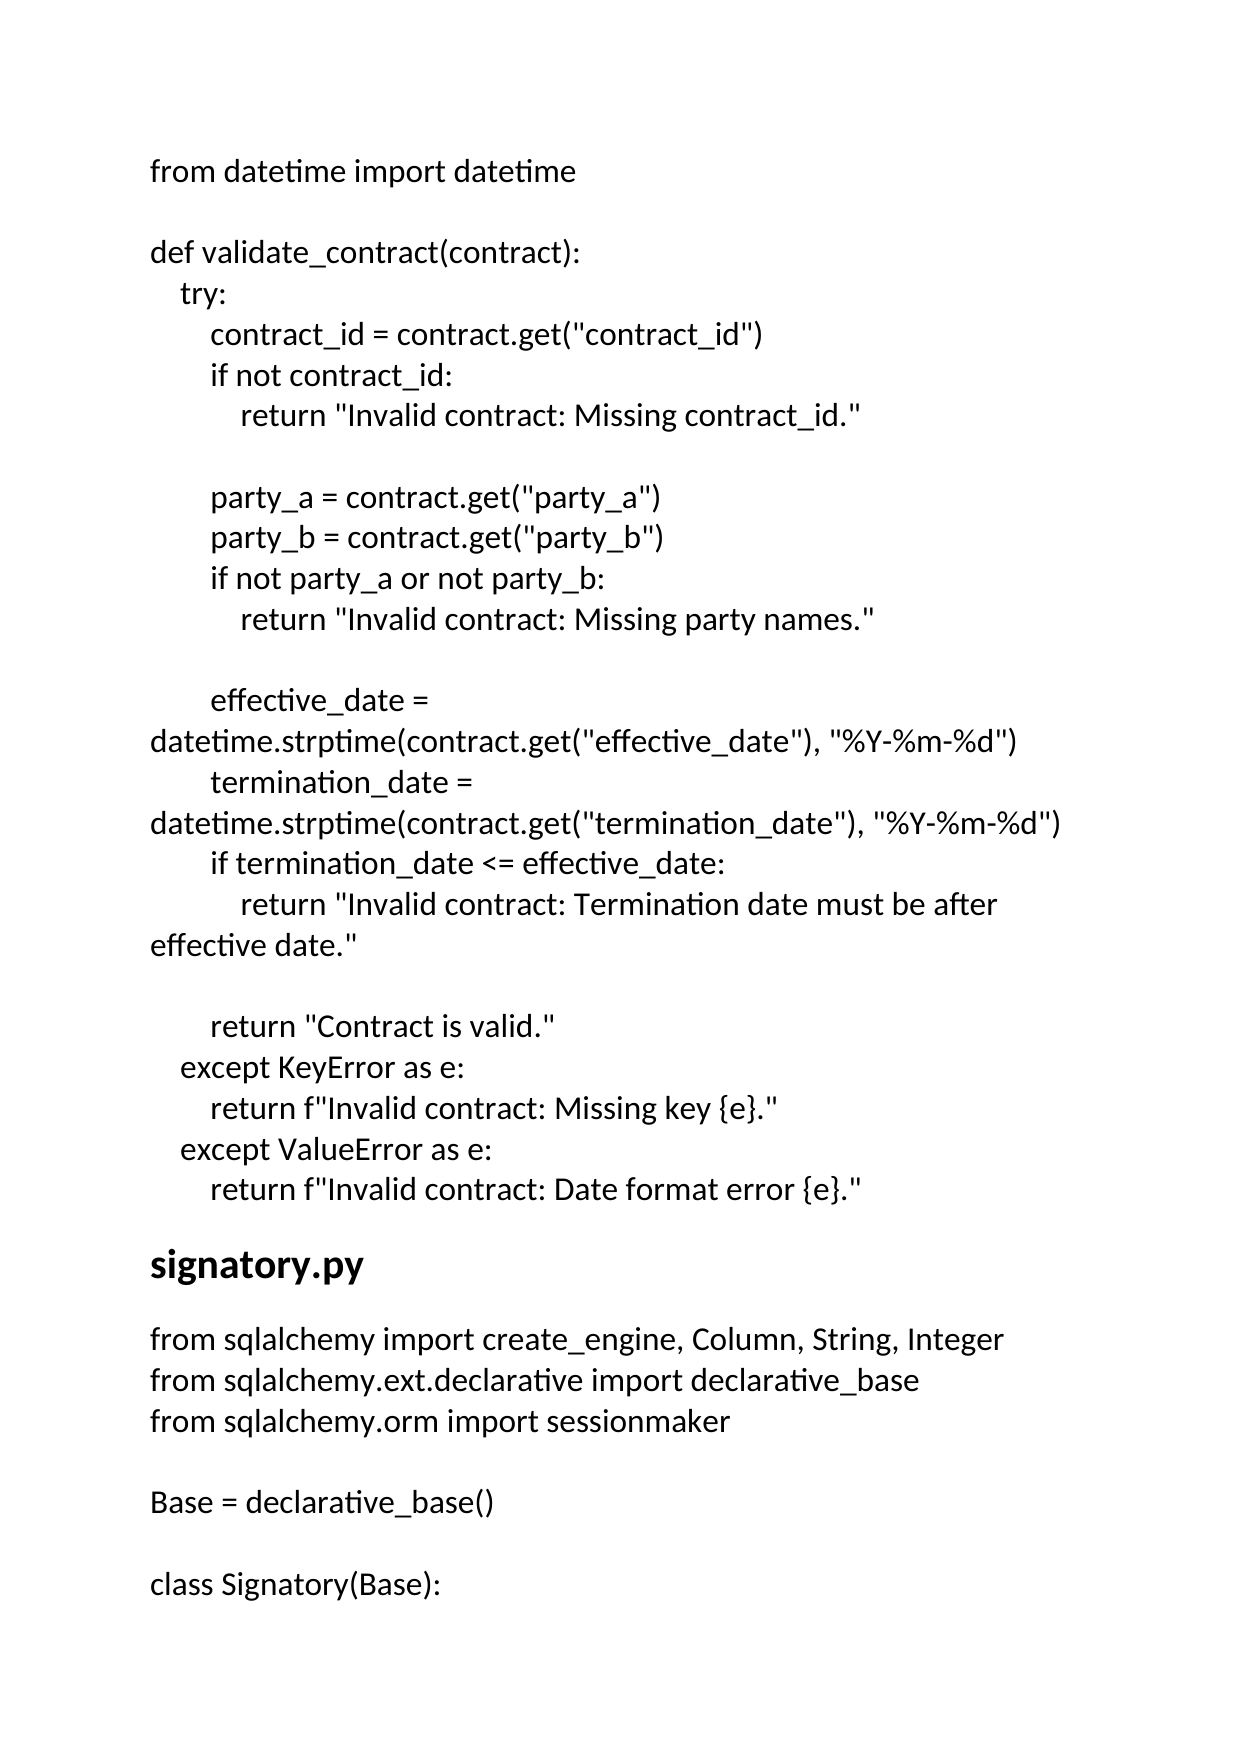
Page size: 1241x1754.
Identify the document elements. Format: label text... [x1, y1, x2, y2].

text from sqlalchemy import create_engine, Column, String, Integer [150, 1318, 1090, 1359]
text contract_id = contract.get("contract_id") [150, 313, 1090, 354]
text if termination_date <= effective_date: [150, 842, 1090, 883]
text if not contract_id: [150, 354, 1090, 394]
text try: [150, 272, 1090, 313]
text return "Invalid contract: Missing party names." [150, 598, 1090, 639]
text class Signatory(Base): [150, 1562, 1090, 1603]
text from sqlalchemy.ext.declarative import declarative_base [150, 1359, 1090, 1399]
text Base = declarative_base() [150, 1481, 1090, 1522]
text return "Invalid contract: Missing contract_id." [150, 394, 1090, 435]
text return "Invalid contract: Termination date must be after effective date." [150, 883, 1090, 964]
text signatory.py [150, 1238, 1090, 1289]
text from datetime import datetime [150, 150, 1090, 191]
text party_a = contract.get("party_a") [150, 476, 1090, 517]
text effective_date = datetime.strptime(contract.get("effective_date"), "%Y-%m-%d") [150, 679, 1090, 761]
text termination_date = datetime.strptime(contract.get("termination_date"), "%Y-%m-%d") [150, 761, 1090, 842]
text from sqlalchemy.orm import sessionmaker [150, 1399, 1090, 1440]
text except KeyError as e: [150, 1046, 1090, 1087]
text party_b = contract.get("party_b") [150, 517, 1090, 557]
text if not party_a or not party_b: [150, 557, 1090, 598]
text return f"Invalid contract: Date format error {e}." [150, 1168, 1090, 1209]
text return "Contract is valid." [150, 1005, 1090, 1046]
text return f"Invalid contract: Missing key {e}." [150, 1087, 1090, 1127]
text def validate_contract(contract): [150, 231, 1090, 272]
text except ValueError as e: [150, 1127, 1090, 1168]
